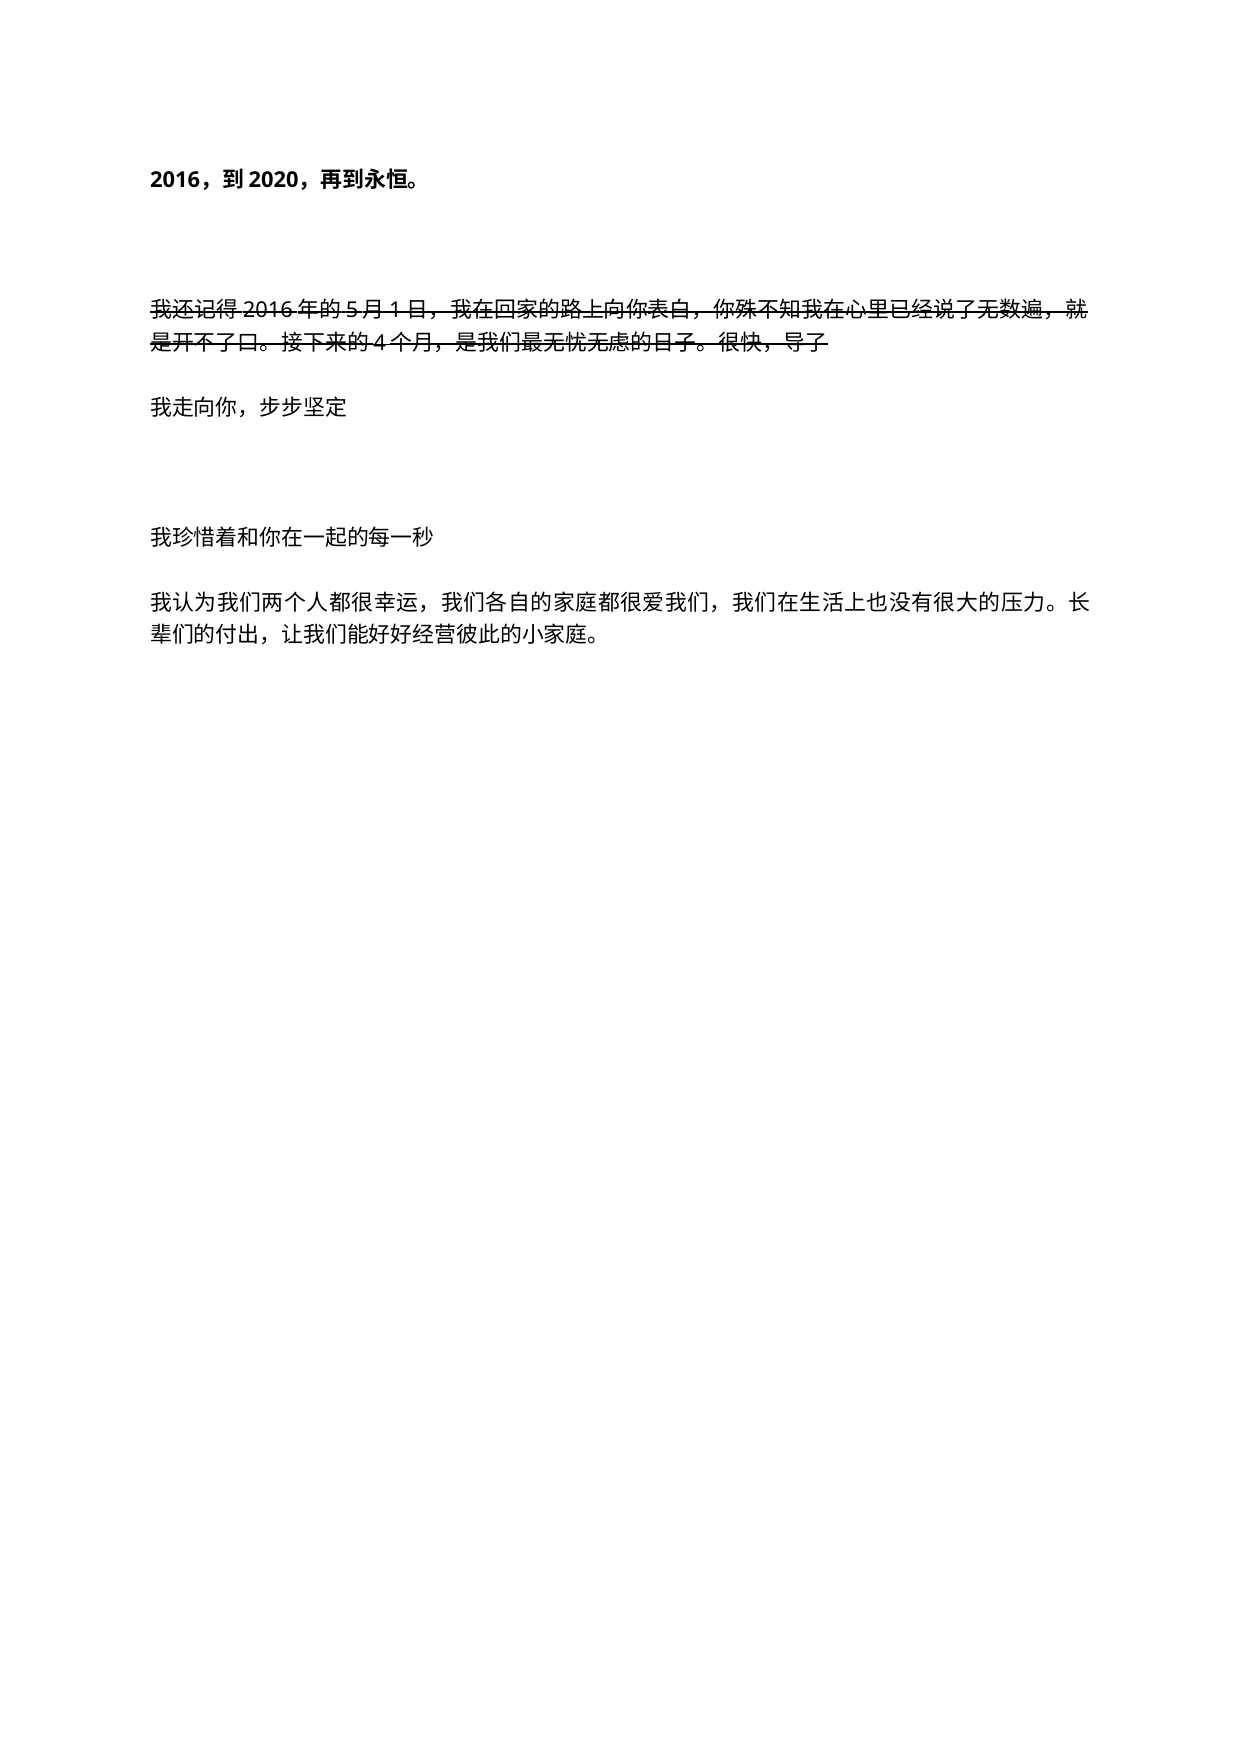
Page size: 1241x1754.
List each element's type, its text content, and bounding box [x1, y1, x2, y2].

text 我认为我们两个人都很幸运，我们各自的家庭都很爱我们，我们在生活上也没有很大的压力。长辈们的付出，让我们能好好经营彼此的小家庭。 [150, 584, 1090, 649]
text 我还记得2016年的5月1日，我在回家的路上向你表白，你殊不知我在心里已经说了无数遍，就是开不了口。接下来的4个月，是我们最无忧无虑的日子。很快，导了 [150, 292, 1090, 357]
text 我珍惜着和你在一起的每一秒 [150, 519, 1090, 552]
text 我走向你，步步坚定 [150, 389, 1090, 422]
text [150, 162, 1090, 194]
